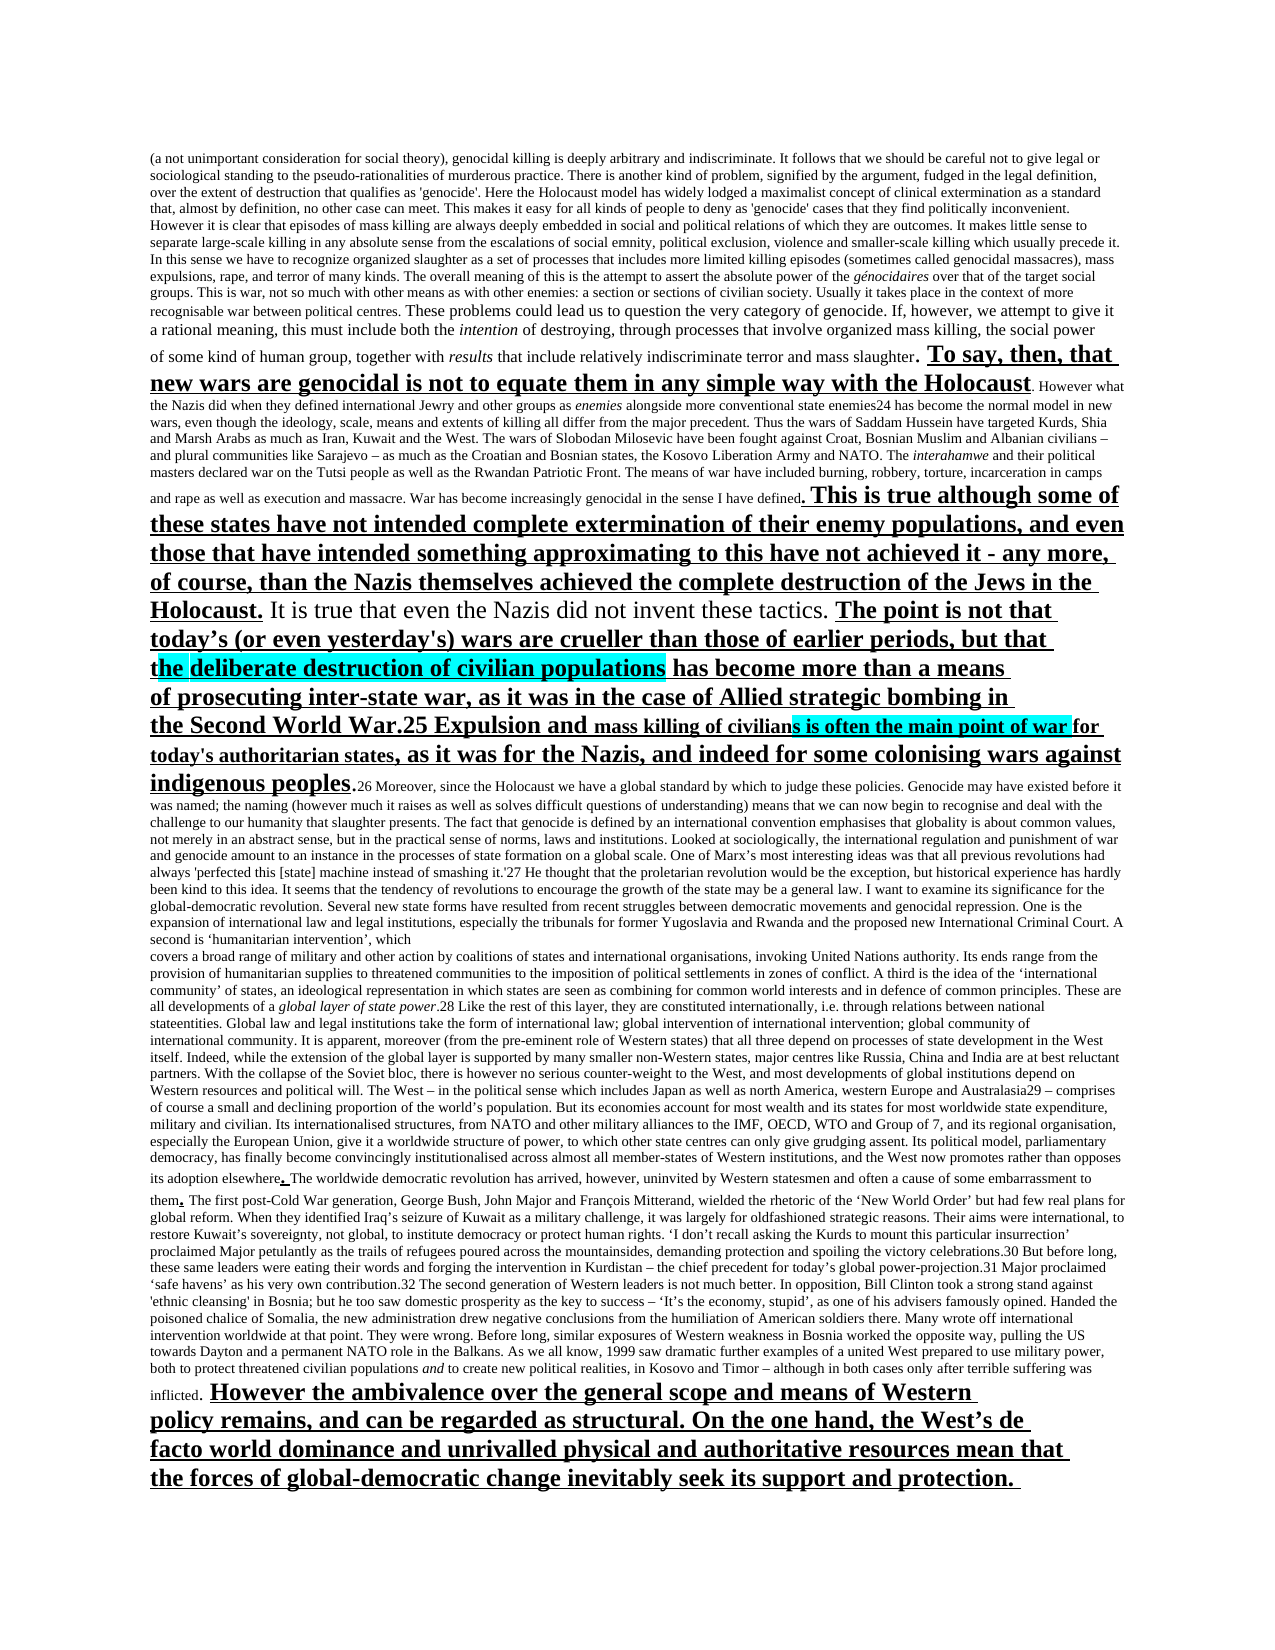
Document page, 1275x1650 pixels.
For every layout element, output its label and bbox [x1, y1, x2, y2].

text [150, 948, 1125, 1492]
text [150, 150, 1125, 948]
